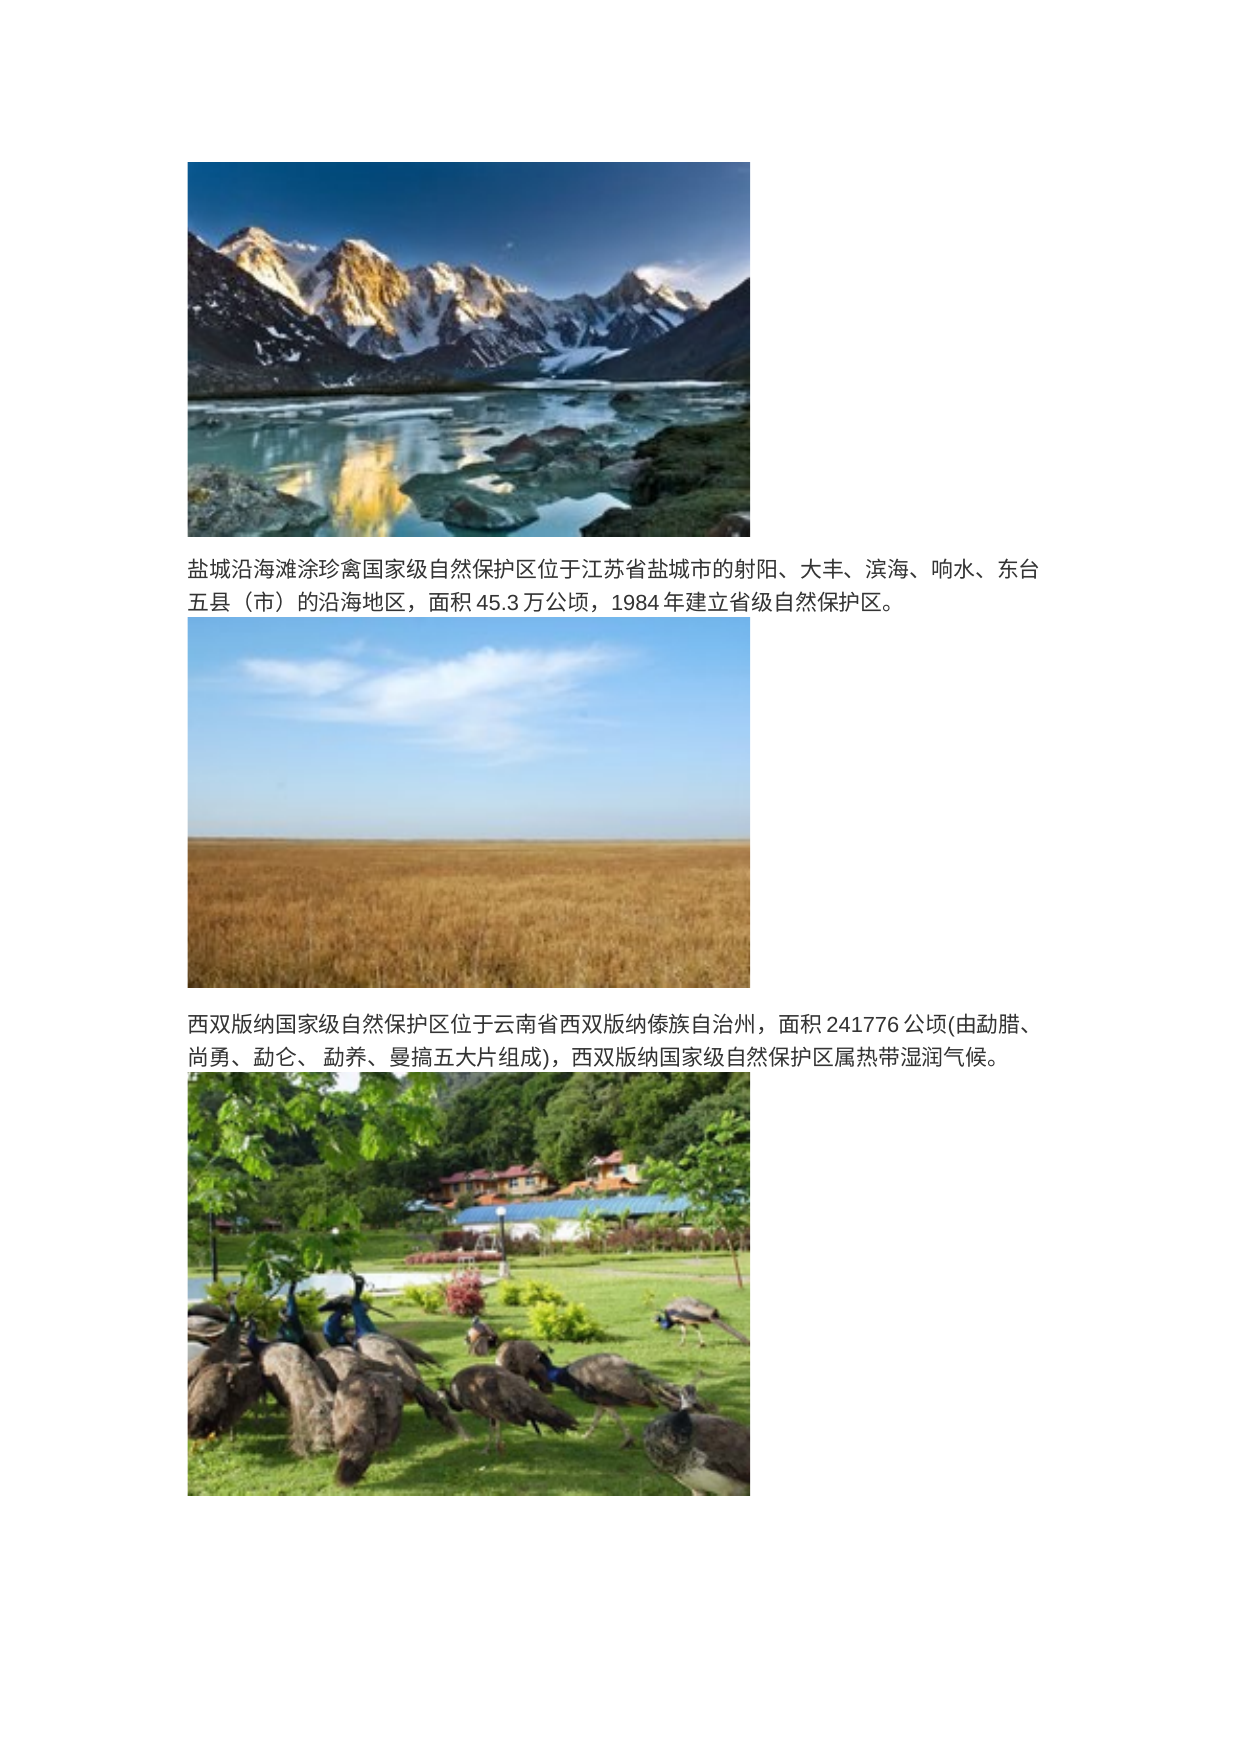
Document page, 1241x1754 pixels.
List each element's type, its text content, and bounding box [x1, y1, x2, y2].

picture [187, 1072, 750, 1496]
picture [187, 162, 750, 537]
picture [187, 617, 750, 988]
